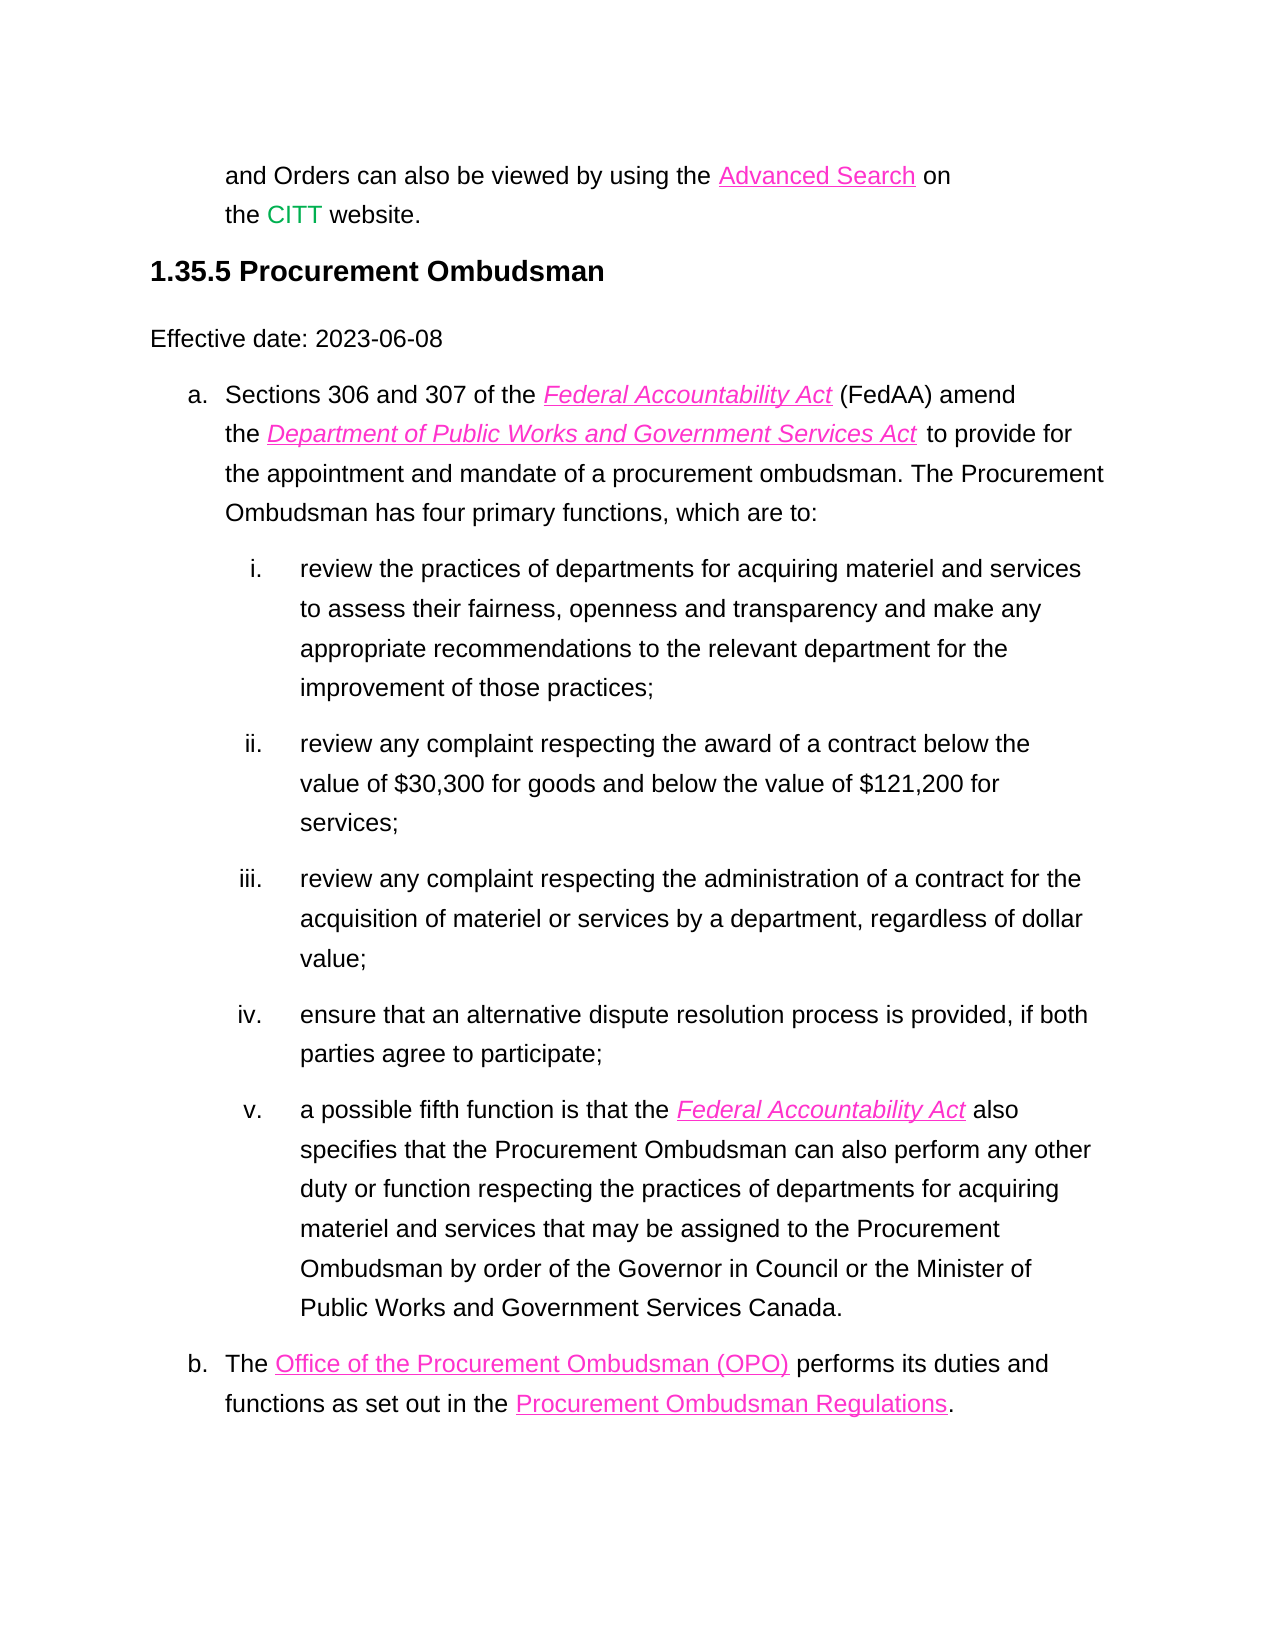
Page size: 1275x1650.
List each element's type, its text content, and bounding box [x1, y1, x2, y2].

subtitle 1.35.5 Procurement Ombudsman [150, 254, 1125, 288]
list The Office of the Procurement Ombudsman (OPO) performs its duties and functions as set out in the Procurement Ombudsman Regulations. [187, 1338, 1109, 1417]
list ensure that an alternative dispute resolution process is provided, if both parties agree to participate; [262, 989, 1094, 1068]
list review any complaint respecting the award of a contract below the value of $30,300 for goods and below the value of $121,200 for services; [262, 718, 1094, 837]
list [187, 150, 1109, 229]
list review any complaint respecting the administration of a contract for the acquisition of materiel or services by a department, regardless of dollar value; [262, 853, 1094, 972]
text Effective date: 2023-06-08 [150, 313, 1125, 352]
list Sections 306 and 307 of the Federal Accountability Act (FedAA) amend the Department of Public Works and Government Services Act to provide for the appointment and mandate of a procurement ombudsman. The Procurement Ombudsman has four primary functions, which are to: [187, 369, 1109, 527]
list review the practices of departments for acquiring materiel and services to assess their fairness, openness and transparency and make any appropriate recommendations to the relevant department for the improvement of those practices; [262, 543, 1094, 702]
list a possible fifth function is that the Federal Accountability Act also specifies that the Procurement Ombudsman can also perform any other duty or function respecting the practices of departments for acquiring materiel and services that may be assigned to the Procurement Ombudsman by order of the Governor in Council or the Minister of Public Works and Government Services Canada. [262, 1084, 1094, 1322]
